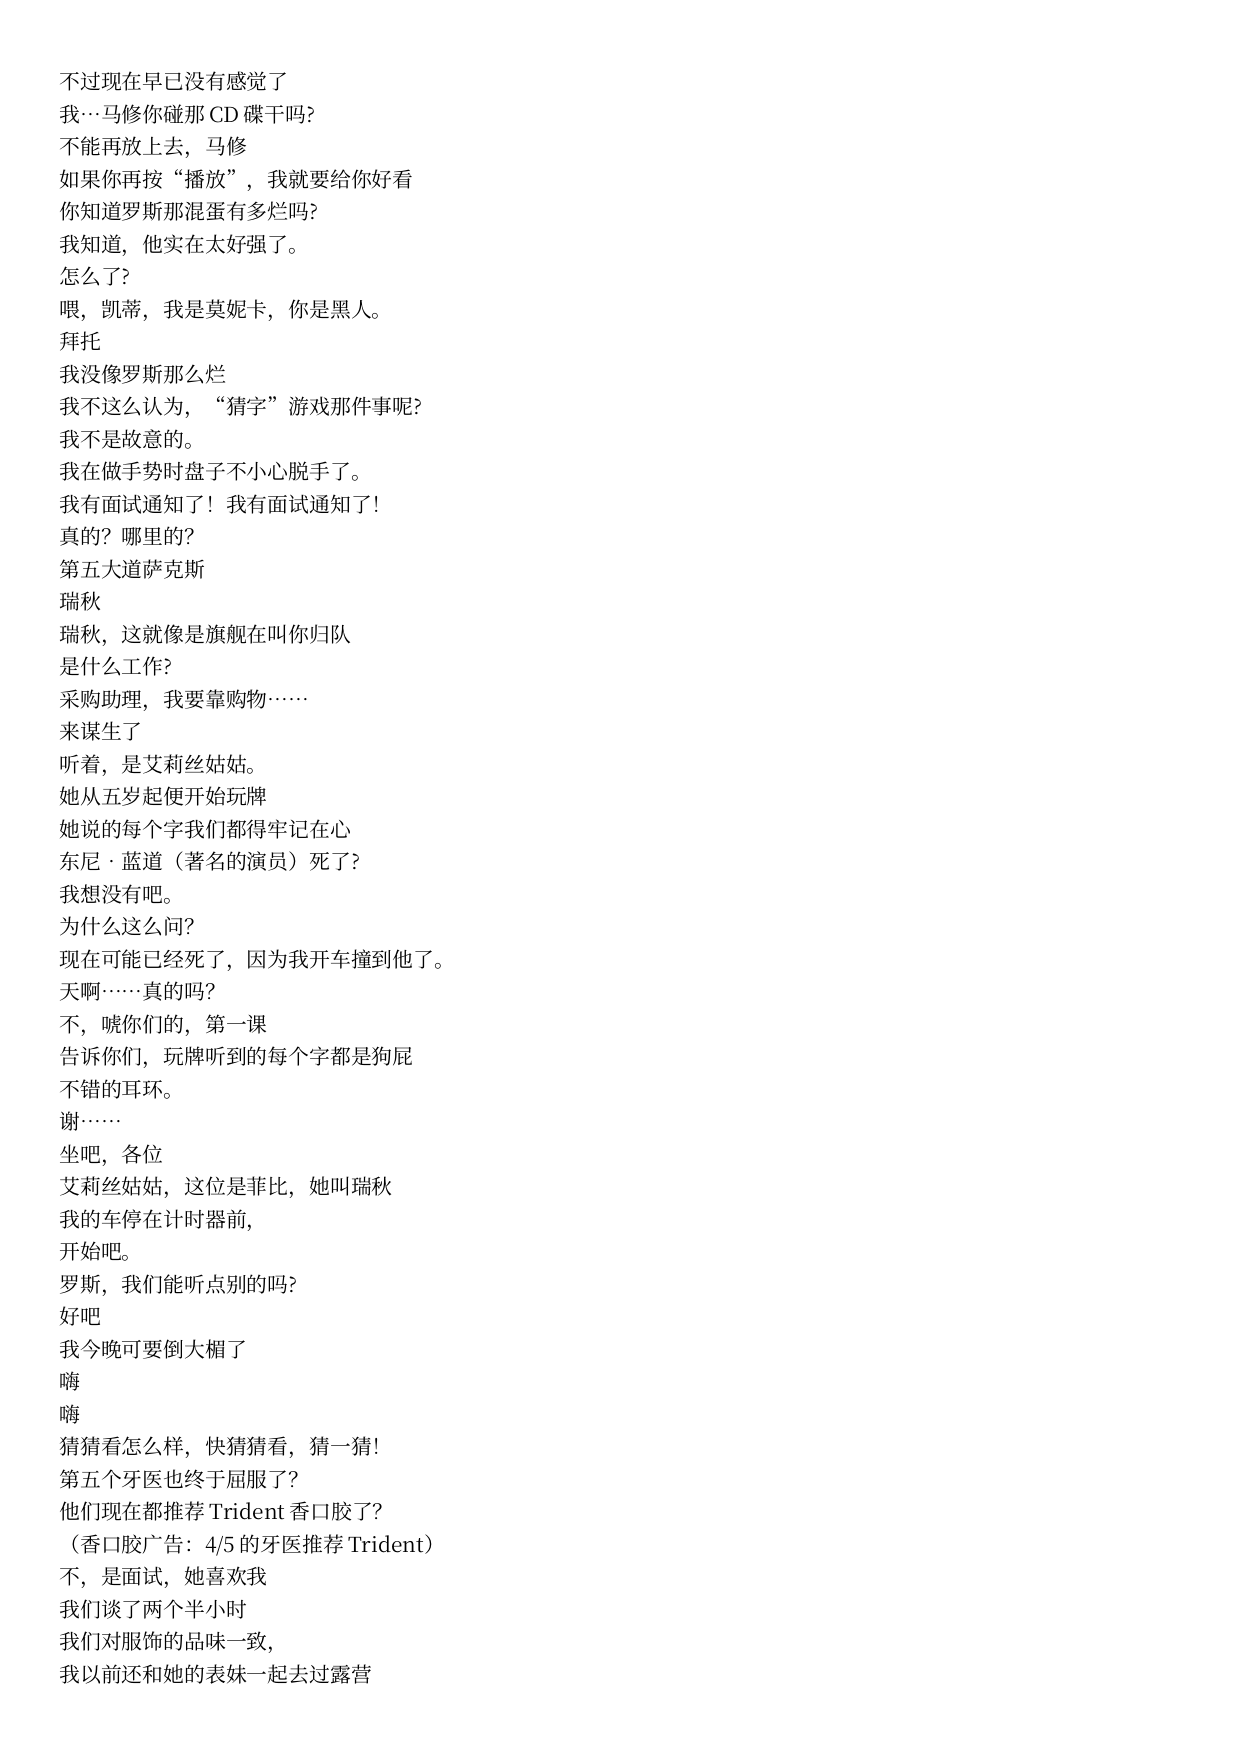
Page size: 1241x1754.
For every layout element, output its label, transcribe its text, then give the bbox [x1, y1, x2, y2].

text 罗斯，我们能听点别的吗? [59, 1267, 1181, 1299]
text 天啊……真的吗？ [59, 974, 1181, 1007]
text 告诉你们，玩牌听到的每个字都是狗屁 [59, 1039, 1181, 1072]
text 我们谈了两个半小时 [59, 1592, 1181, 1624]
text 我想没有吧。 [59, 877, 1181, 909]
text 为什么这么问？ [59, 909, 1181, 942]
text 他们现在都推荐Trident香口胶了？ [59, 1494, 1181, 1527]
text 采购助理，我要靠购物…… [59, 682, 1181, 714]
text 嗨 [59, 1397, 1181, 1429]
text 我有面试通知了！我有面试通知了！ [59, 487, 1181, 519]
text 我不是故意的。 [59, 422, 1181, 454]
text 不，唬你们的，第一课 [59, 1007, 1181, 1039]
text 现在可能已经死了，因为我开车撞到他了。 [59, 942, 1181, 974]
text 不过现在早已没有感觉了 [59, 64, 1181, 97]
text 我们对服饰的品味一致， [59, 1624, 1181, 1657]
text 不错的耳环。 [59, 1072, 1181, 1104]
text 怎么了? [59, 259, 1181, 292]
text 第五大道萨克斯 [59, 552, 1181, 584]
text 我没像罗斯那么烂 [59, 357, 1181, 389]
text 我以前还和她的表妹一起去过露营 [59, 1657, 1181, 1689]
text 不能再放上去，马修 [59, 129, 1181, 162]
text 拜托 [59, 324, 1181, 357]
text 艾莉丝姑姑，这位是菲比，她叫瑞秋 [59, 1169, 1181, 1202]
text 猜猜看怎么样，快猜猜看，猜一猜！ [59, 1429, 1181, 1462]
text 真的？哪里的？ [59, 519, 1181, 552]
text 我的车停在计时器前， [59, 1202, 1181, 1234]
text 好吧 [59, 1299, 1181, 1332]
text 谢…… [59, 1104, 1181, 1137]
text 来谋生了 [59, 714, 1181, 747]
text 是什么工作? [59, 649, 1181, 682]
text 你知道罗斯那混蛋有多烂吗? [59, 194, 1181, 227]
text 东尼•蓝道（著名的演员）死了? [59, 844, 1181, 877]
text 瑞秋 [59, 584, 1181, 617]
text 我…马修你碰那CD碟干吗? [59, 97, 1181, 129]
text 第五个牙医也终于屈服了？ [59, 1462, 1181, 1494]
text 她说的每个字我们都得牢记在心 [59, 812, 1181, 844]
text 我不这么认为，“猜字”游戏那件事呢? [59, 389, 1181, 422]
text 开始吧。 [59, 1234, 1181, 1267]
text 我在做手势时盘子不小心脱手了。 [59, 454, 1181, 487]
text 嗨 [59, 1364, 1181, 1397]
text 坐吧，各位 [59, 1137, 1181, 1169]
text 瑞秋，这就像是旗舰在叫你归队 [59, 617, 1181, 649]
text （香口胶广告：4/5的牙医推荐Trident） [59, 1527, 1181, 1559]
text 我知道，他实在太好强了。 [59, 227, 1181, 259]
text 如果你再按“播放”，我就要给你好看 [59, 162, 1181, 194]
text 我今晚可要倒大楣了 [59, 1332, 1181, 1364]
text 喂，凯蒂，我是莫妮卡，你是黑人。 [59, 292, 1181, 324]
text 不，是面试，她喜欢我 [59, 1559, 1181, 1592]
text 她从五岁起便开始玩牌 [59, 779, 1181, 812]
text 听着，是艾莉丝姑姑。 [59, 747, 1181, 779]
